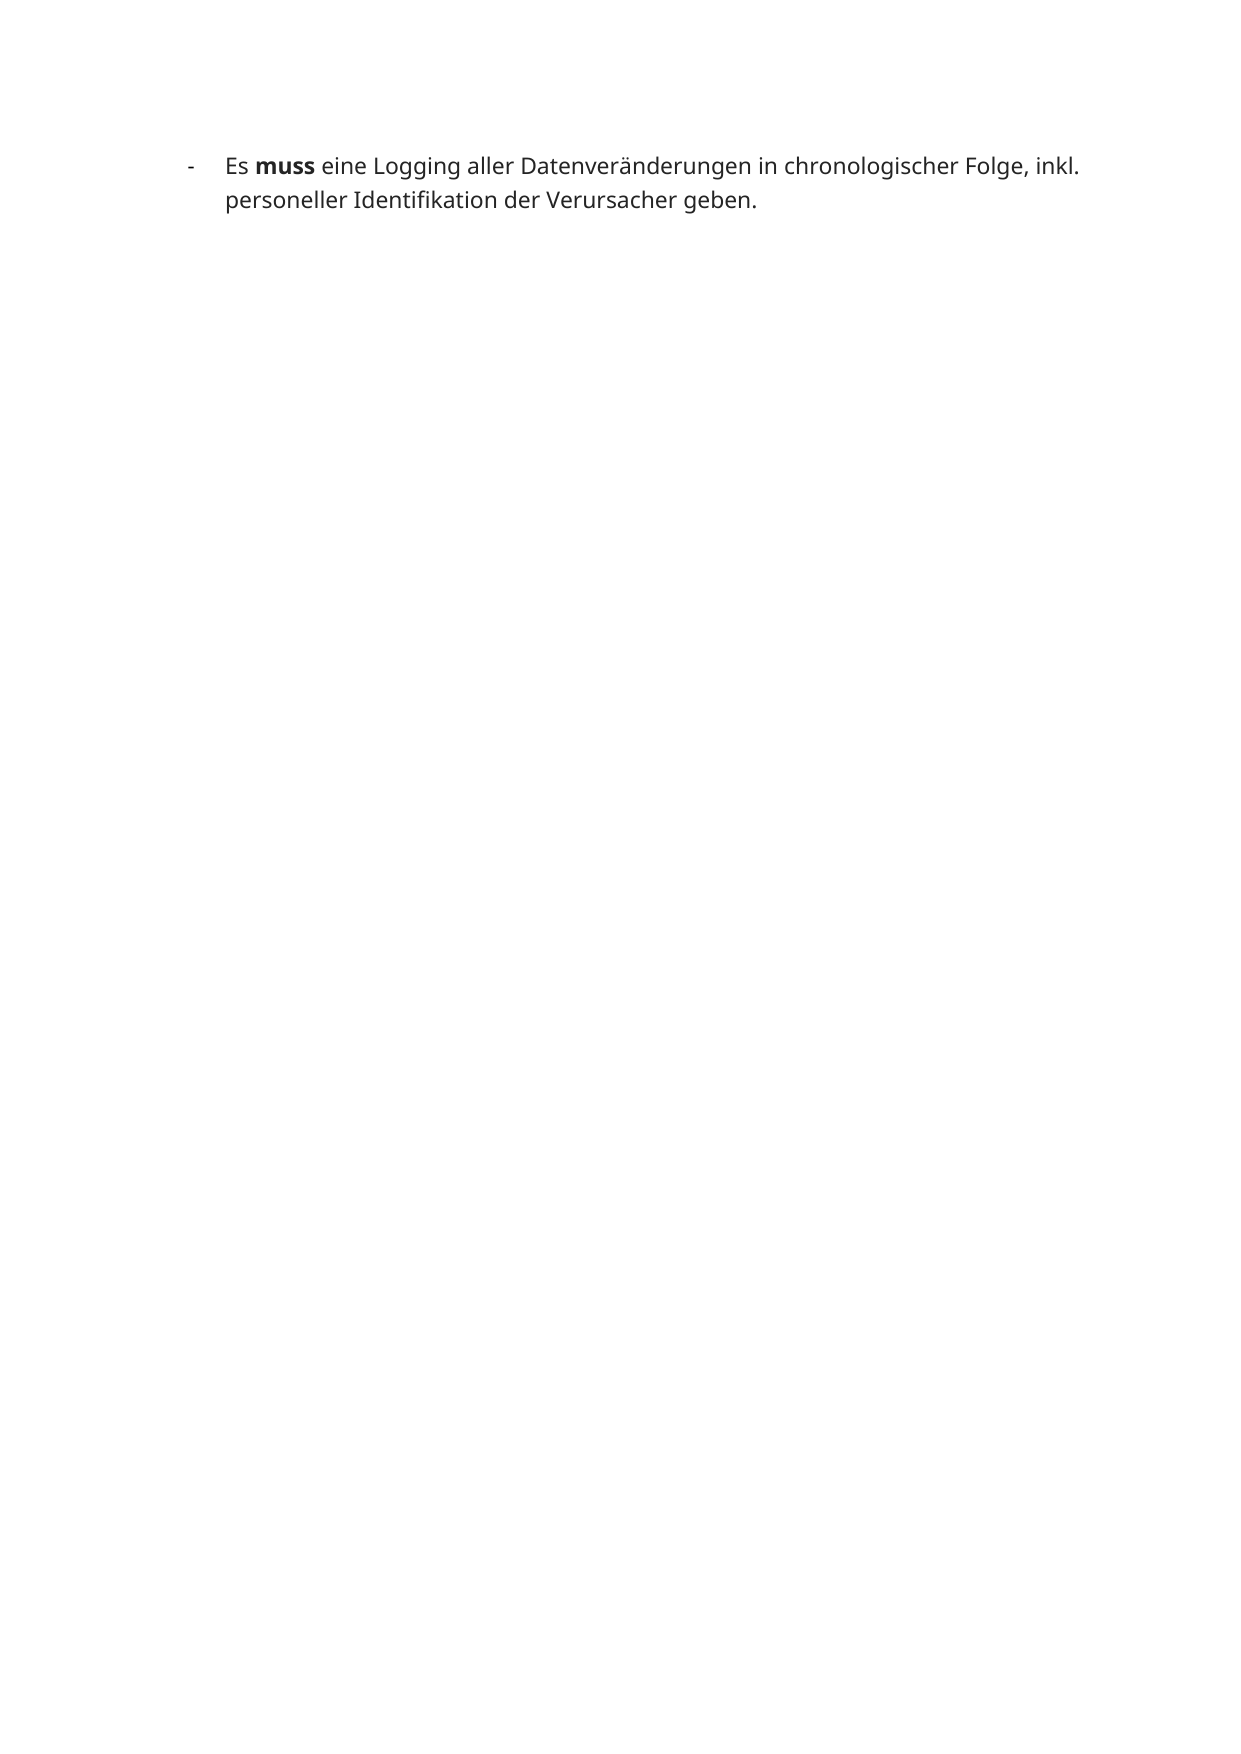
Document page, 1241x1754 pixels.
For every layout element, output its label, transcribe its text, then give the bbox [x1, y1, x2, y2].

list Es muss eine Logging aller Datenveränderungen in chronologischer Folge, inkl. personeller Identifikation der Verursacher geben. [187, 150, 1090, 215]
